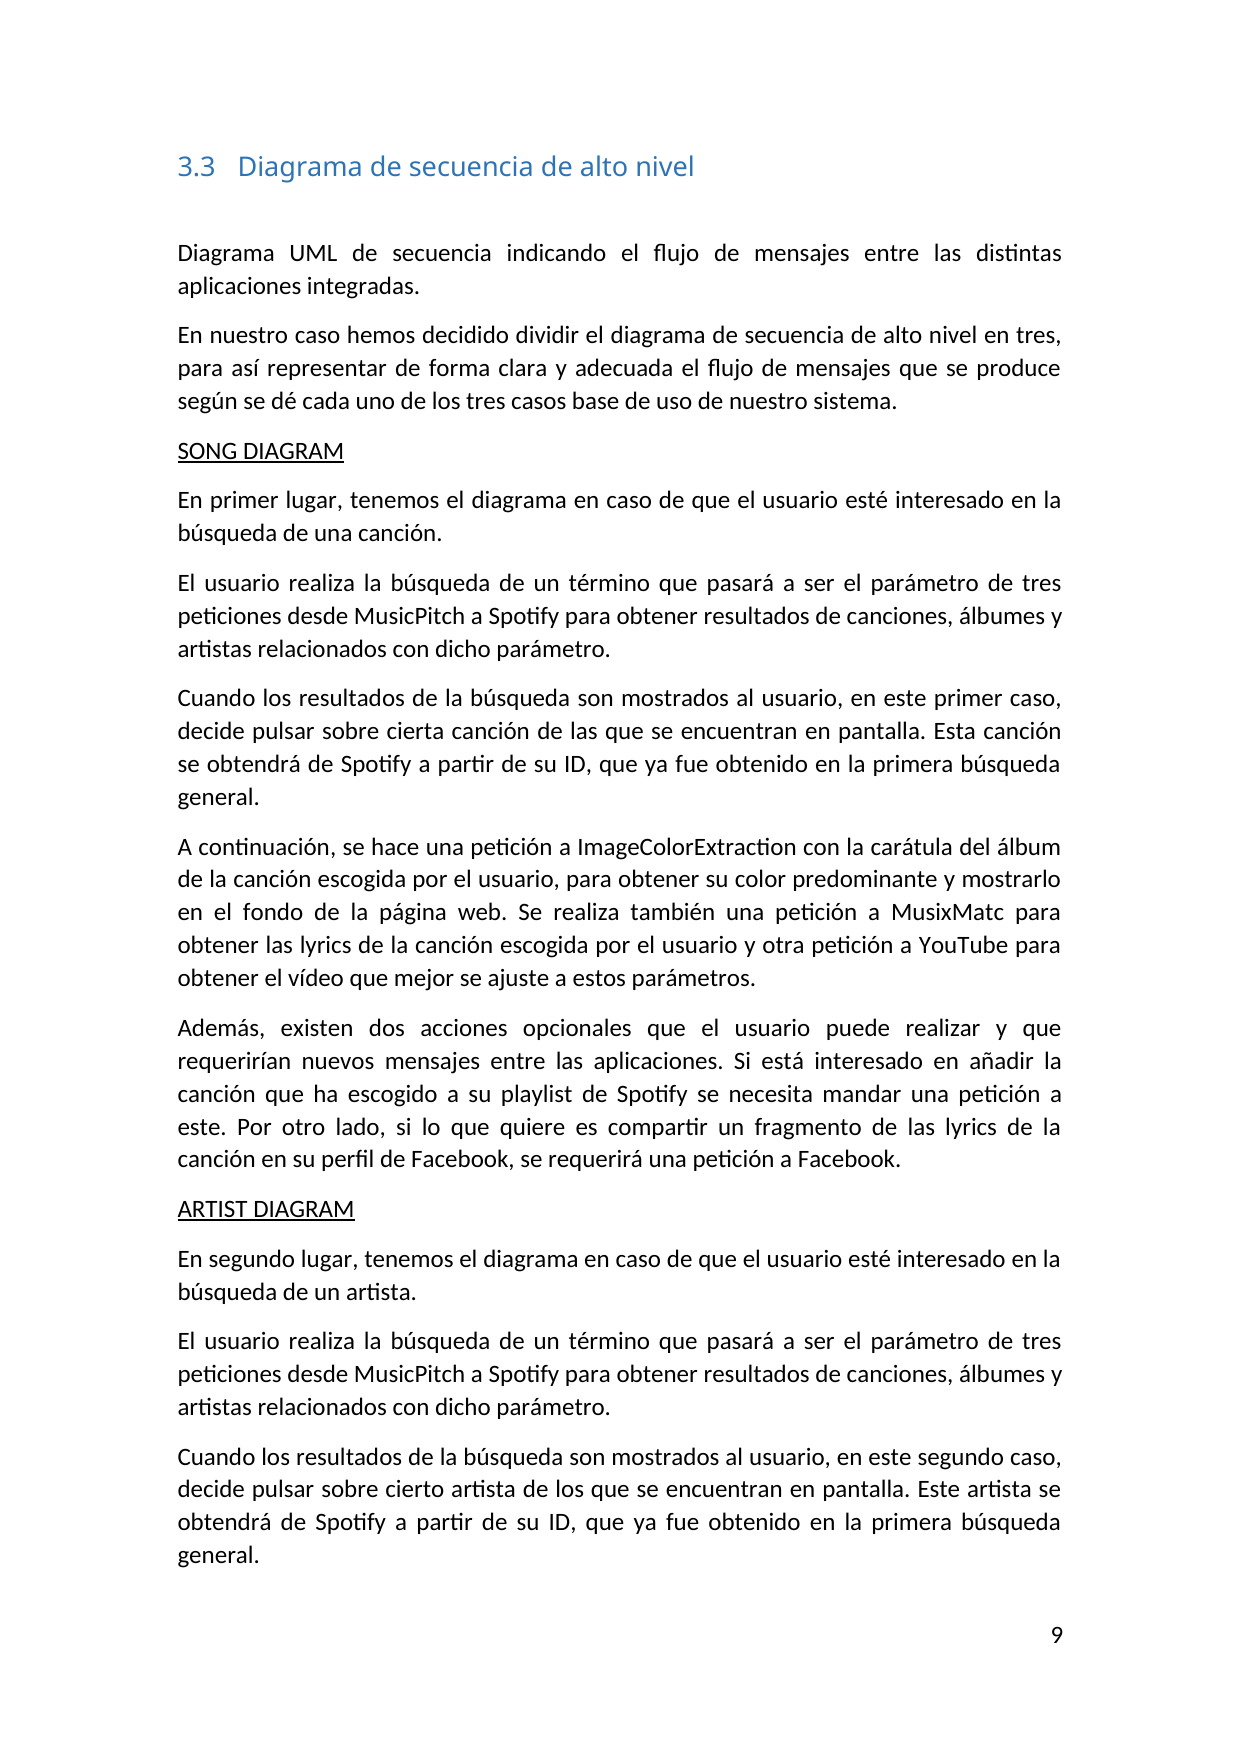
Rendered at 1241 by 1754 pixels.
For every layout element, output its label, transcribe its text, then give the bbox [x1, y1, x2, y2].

text Diagrama UML de secuencia indicando el flujo de mensajes entre las distintas aplicaciones integradas. [177, 237, 1063, 300]
text En primer lugar, tenemos el diagrama en caso de que el usuario esté interesado en la búsqueda de una canción. [177, 484, 1063, 548]
text Cuando los resultados de la búsqueda son mostrados al usuario, en este primer caso, decide pulsar sobre cierta canción de las que se encuentran en pantalla. Esta canción se obtendrá de Spotify a partir de su ID, que ya fue obtenido en la primera búsqueda general. [177, 682, 1063, 812]
text En segundo lugar, tenemos el diagrama en caso de que el usuario esté interesado en la búsqueda de un artista. [177, 1243, 1063, 1306]
text ARTIST DIAGRAM [177, 1193, 1063, 1224]
text A continuación, se hace una petición a ImageColorExtraction con la carátula del álbum de la canción escogida por el usuario, para obtener su color predominante y mostrarlo en el fondo de la página web. Se realiza también una petición a MusixMatc para obtener las lyrics de la canción escogida por el usuario y otra petición a YouTube para obtener el vídeo que mejor se ajuste a estos parámetros. [177, 831, 1063, 993]
text Además, existen dos acciones opcionales que el usuario puede realizar y que requerirían nuevos mensajes entre las aplicaciones. Si está interesado en añadir la canción que ha escogido a su playlist de Spotify se necesita mandar una petición a este. Por otro lado, si lo que quiere es compartir un fragmento de las lyrics de la canción en su perfil de Facebook, se requerirá una petición a Facebook. [177, 1012, 1063, 1174]
text Cuando los resultados de la búsqueda son mostrados al usuario, en este segundo caso, decide pulsar sobre cierto artista de los que se encuentran en pantalla. Este artista se obtendrá de Spotify a partir de su ID, que ya fue obtenido en la primera búsqueda general. [177, 1441, 1063, 1570]
subtitle Diagrama de secuencia de alto nivel [177, 148, 1063, 184]
text SONG DIAGRAM [177, 435, 1063, 465]
text En nuestro caso hemos decidido dividir el diagrama de secuencia de alto nivel en tres, para así representar de forma clara y adecuada el flujo de mensajes que se produce según se dé cada uno de los tres casos base de uso de nuestro sistema. [177, 319, 1063, 416]
